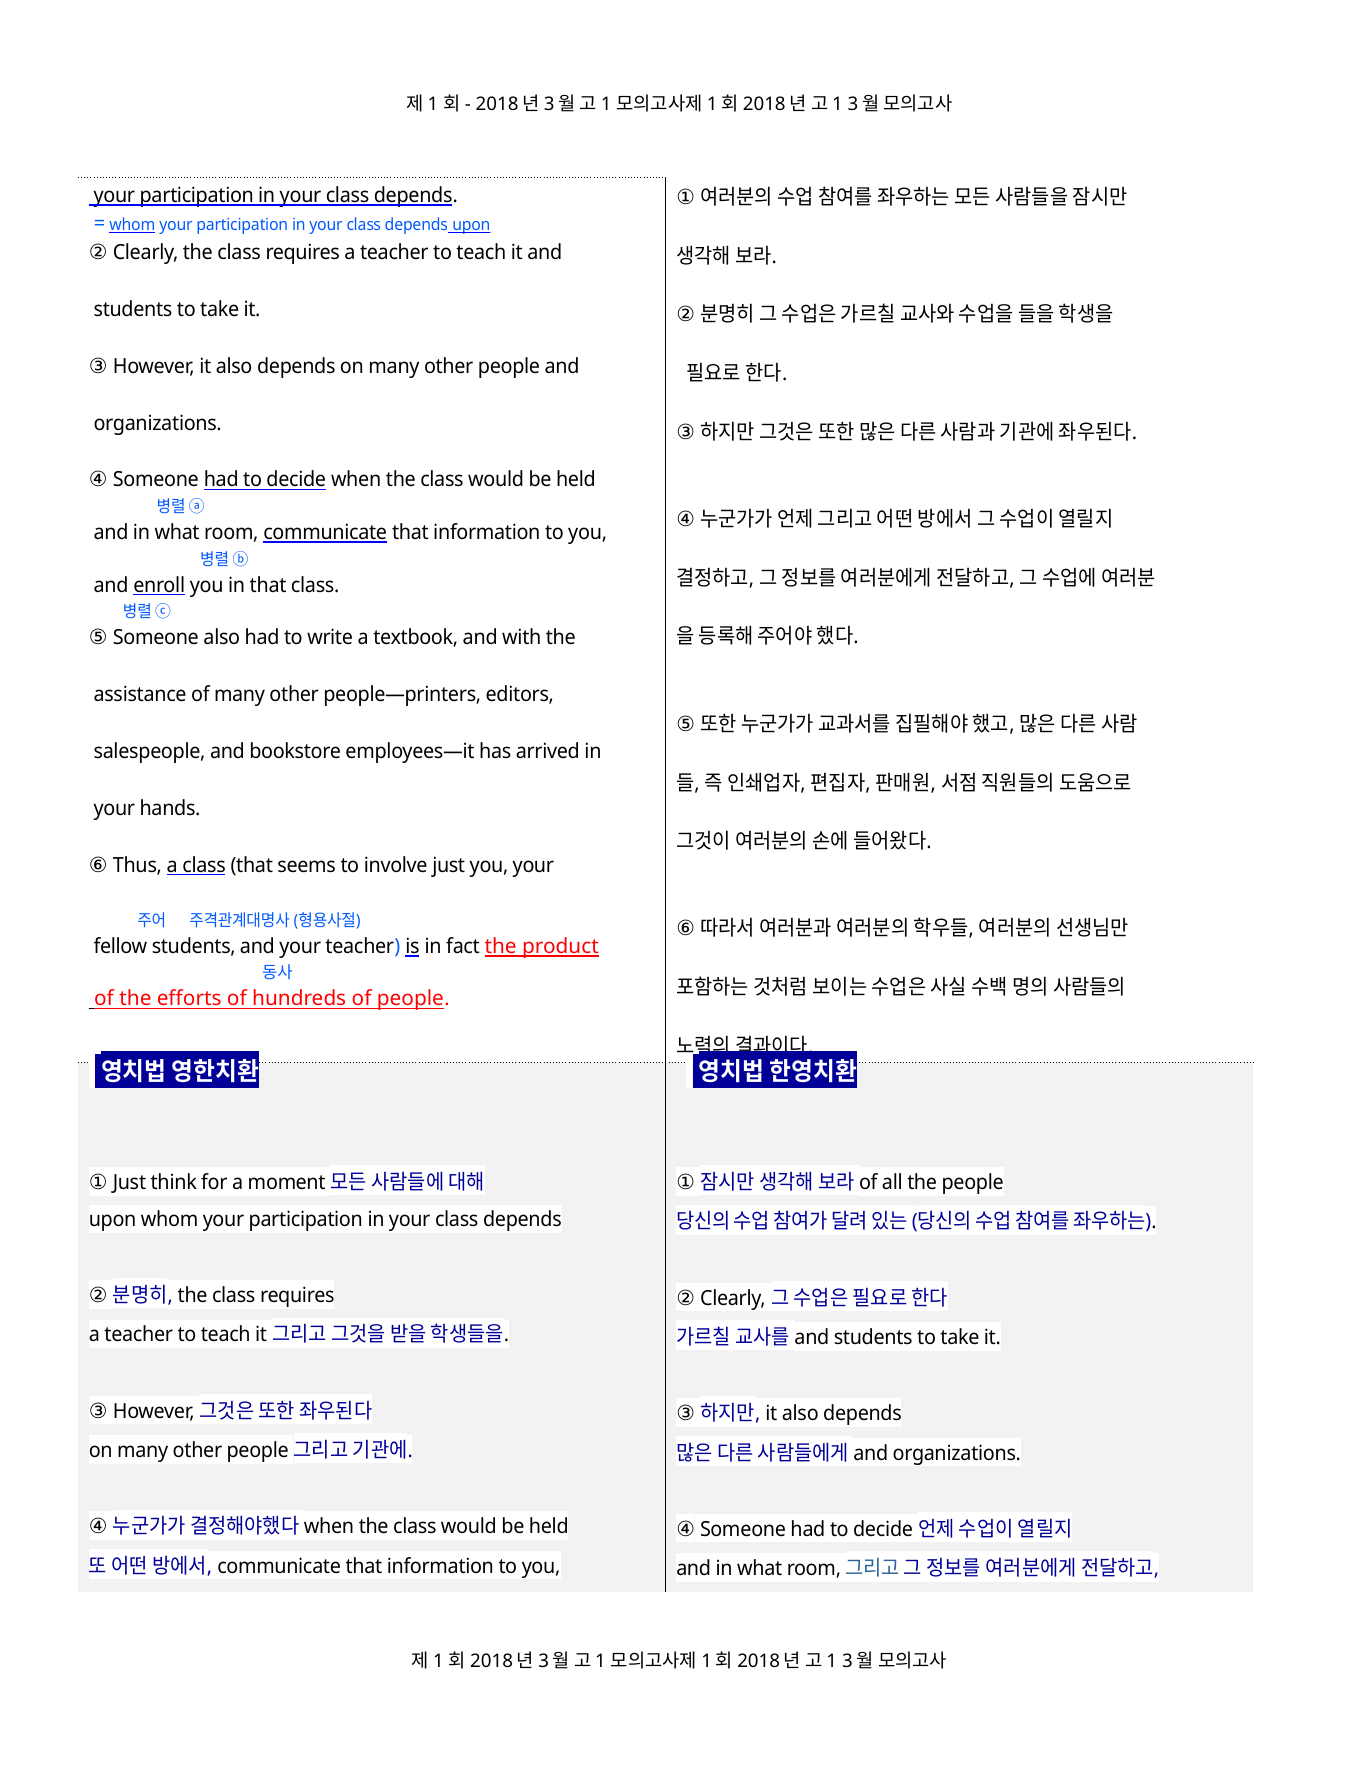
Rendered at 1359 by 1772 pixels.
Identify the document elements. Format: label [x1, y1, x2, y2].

table_cell [666, 1062, 1253, 1592]
table_cell [78, 177, 665, 1062]
table_cell [78, 1062, 665, 1592]
table_cell [666, 177, 1253, 1062]
